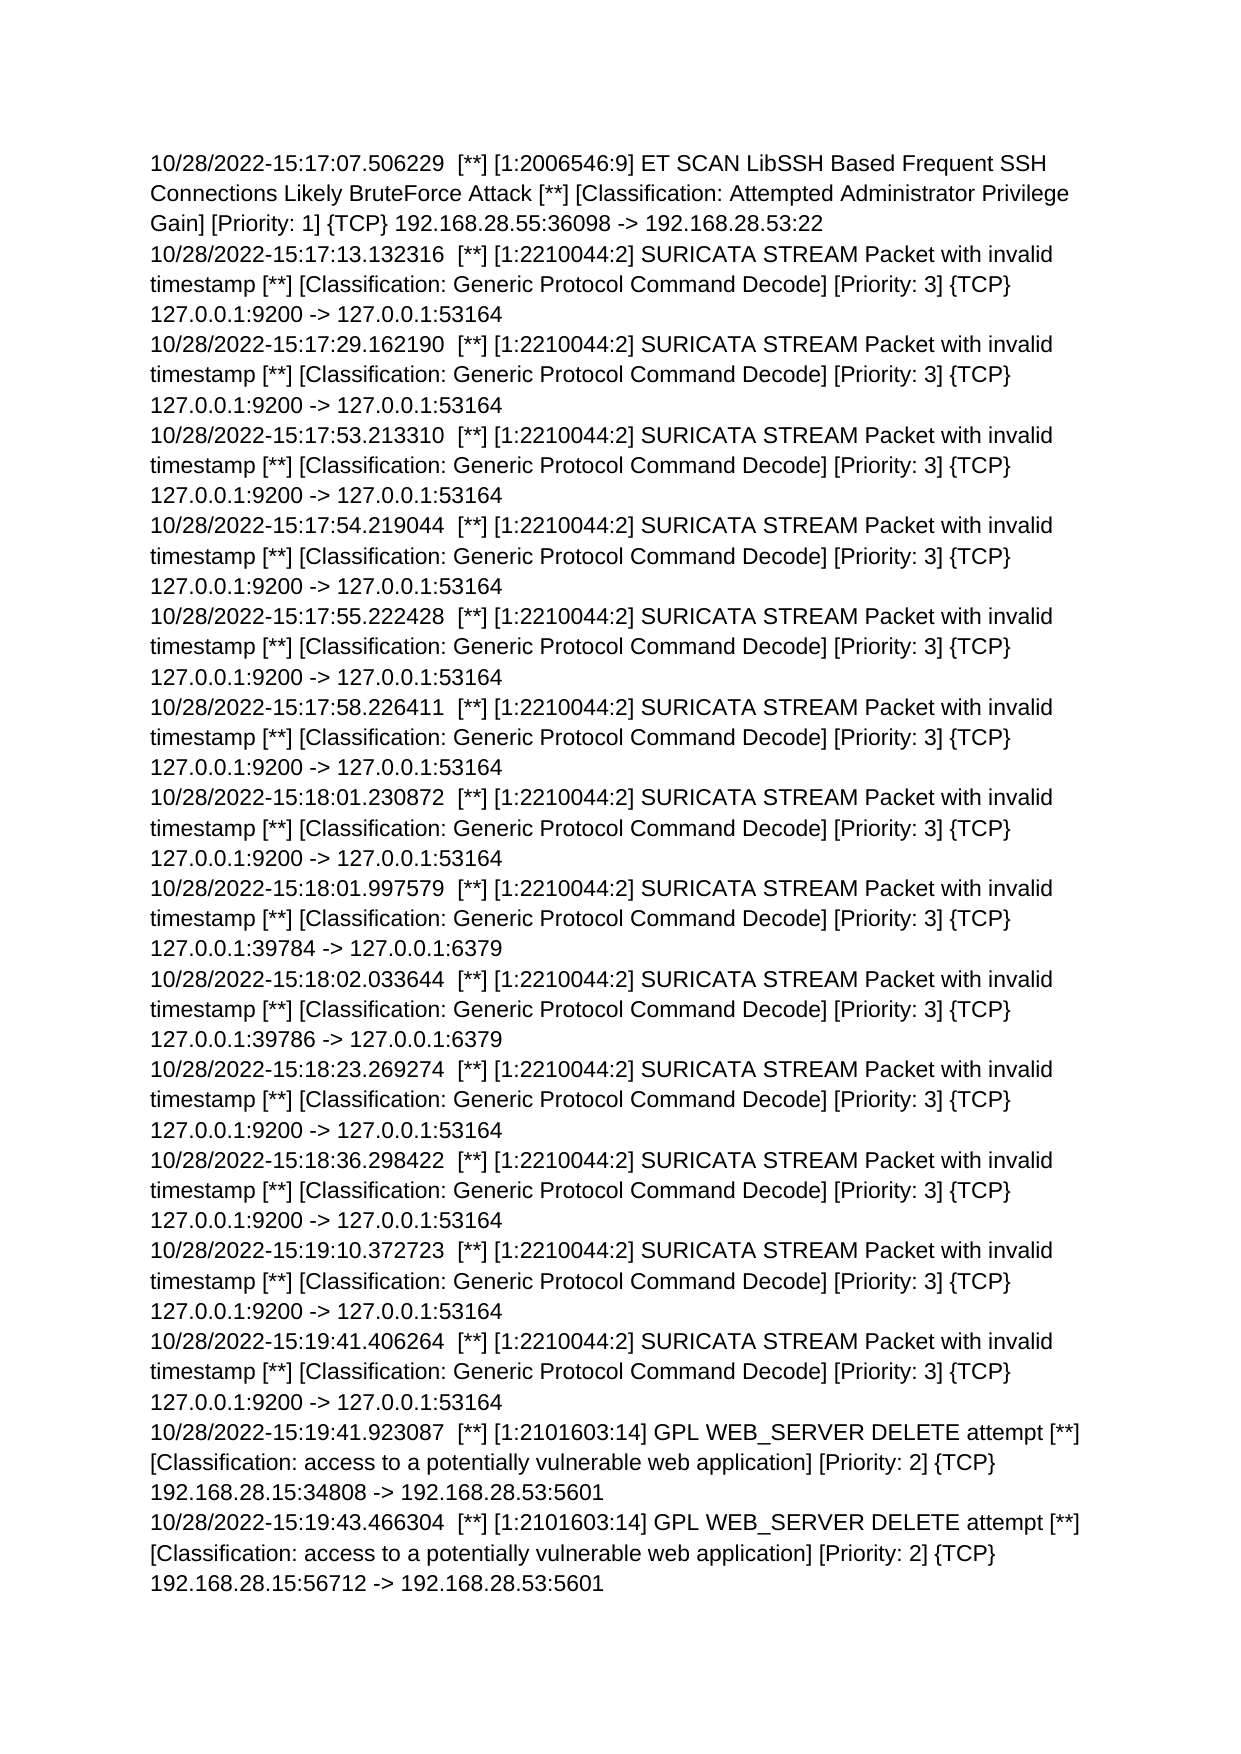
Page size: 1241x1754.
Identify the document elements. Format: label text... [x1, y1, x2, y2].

text 10/28/2022-15:17:58.226411 [**] [1:2210044:2] SURICATA STREAM Packet with invalid timestamp [**] [Classification: Generic Protocol Command Decode] [Priority: 3] {TCP} 127.0.0.1:9200 -> 127.0.0.1:53164 [150, 694, 1090, 781]
text 10/28/2022-15:17:29.162190 [**] [1:2210044:2] SURICATA STREAM Packet with invalid timestamp [**] [Classification: Generic Protocol Command Decode] [Priority: 3] {TCP} 127.0.0.1:9200 -> 127.0.0.1:53164 [150, 331, 1090, 418]
text 10/28/2022-15:19:41.406264 [**] [1:2210044:2] SURICATA STREAM Packet with invalid timestamp [**] [Classification: Generic Protocol Command Decode] [Priority: 3] {TCP} 127.0.0.1:9200 -> 127.0.0.1:53164 [150, 1328, 1090, 1415]
text 10/28/2022-15:19:10.372723 [**] [1:2210044:2] SURICATA STREAM Packet with invalid timestamp [**] [Classification: Generic Protocol Command Decode] [Priority: 3] {TCP} 127.0.0.1:9200 -> 127.0.0.1:53164 [150, 1237, 1090, 1324]
text 10/28/2022-15:18:23.269274 [**] [1:2210044:2] SURICATA STREAM Packet with invalid timestamp [**] [Classification: Generic Protocol Command Decode] [Priority: 3] {TCP} 127.0.0.1:9200 -> 127.0.0.1:53164 [150, 1056, 1090, 1143]
text 10/28/2022-15:17:53.213310 [**] [1:2210044:2] SURICATA STREAM Packet with invalid timestamp [**] [Classification: Generic Protocol Command Decode] [Priority: 3] {TCP} 127.0.0.1:9200 -> 127.0.0.1:53164 [150, 422, 1090, 509]
text 10/28/2022-15:18:01.997579 [**] [1:2210044:2] SURICATA STREAM Packet with invalid timestamp [**] [Classification: Generic Protocol Command Decode] [Priority: 3] {TCP} 127.0.0.1:39784 -> 127.0.0.1:6379 [150, 875, 1090, 962]
text 10/28/2022-15:17:55.222428 [**] [1:2210044:2] SURICATA STREAM Packet with invalid timestamp [**] [Classification: Generic Protocol Command Decode] [Priority: 3] {TCP} 127.0.0.1:9200 -> 127.0.0.1:53164 [150, 603, 1090, 690]
text 10/28/2022-15:17:07.506229 [**] [1:2006546:9] ET SCAN LibSSH Based Frequent SSH Connections Likely BruteForce Attack [**] [Classification: Attempted Administrator Privilege Gain] [Priority: 1] {TCP} 192.168.28.55:36098 -> 192.168.28.53:22 [150, 150, 1090, 237]
text 10/28/2022-15:19:41.923087 [**] [1:2101603:14] GPL WEB_SERVER DELETE attempt [**] [Classification: access to a potentially vulnerable web application] [Priority: 2] {TCP} 192.168.28.15:34808 -> 192.168.28.53:5601 [150, 1419, 1090, 1506]
text 10/28/2022-15:18:02.033644 [**] [1:2210044:2] SURICATA STREAM Packet with invalid timestamp [**] [Classification: Generic Protocol Command Decode] [Priority: 3] {TCP} 127.0.0.1:39786 -> 127.0.0.1:6379 [150, 966, 1090, 1052]
text 10/28/2022-15:17:13.132316 [**] [1:2210044:2] SURICATA STREAM Packet with invalid timestamp [**] [Classification: Generic Protocol Command Decode] [Priority: 3] {TCP} 127.0.0.1:9200 -> 127.0.0.1:53164 [150, 241, 1090, 327]
text 10/28/2022-15:18:36.298422 [**] [1:2210044:2] SURICATA STREAM Packet with invalid timestamp [**] [Classification: Generic Protocol Command Decode] [Priority: 3] {TCP} 127.0.0.1:9200 -> 127.0.0.1:53164 [150, 1147, 1090, 1234]
text 10/28/2022-15:18:01.230872 [**] [1:2210044:2] SURICATA STREAM Packet with invalid timestamp [**] [Classification: Generic Protocol Command Decode] [Priority: 3] {TCP} 127.0.0.1:9200 -> 127.0.0.1:53164 [150, 784, 1090, 871]
text 10/28/2022-15:17:54.219044 [**] [1:2210044:2] SURICATA STREAM Packet with invalid timestamp [**] [Classification: Generic Protocol Command Decode] [Priority: 3] {TCP} 127.0.0.1:9200 -> 127.0.0.1:53164 [150, 512, 1090, 599]
text 10/28/2022-15:19:43.466304 [**] [1:2101603:14] GPL WEB_SERVER DELETE attempt [**] [Classification: access to a potentially vulnerable web application] [Priority: 2] {TCP} 192.168.28.15:56712 -> 192.168.28.53:5601 [150, 1509, 1090, 1596]
